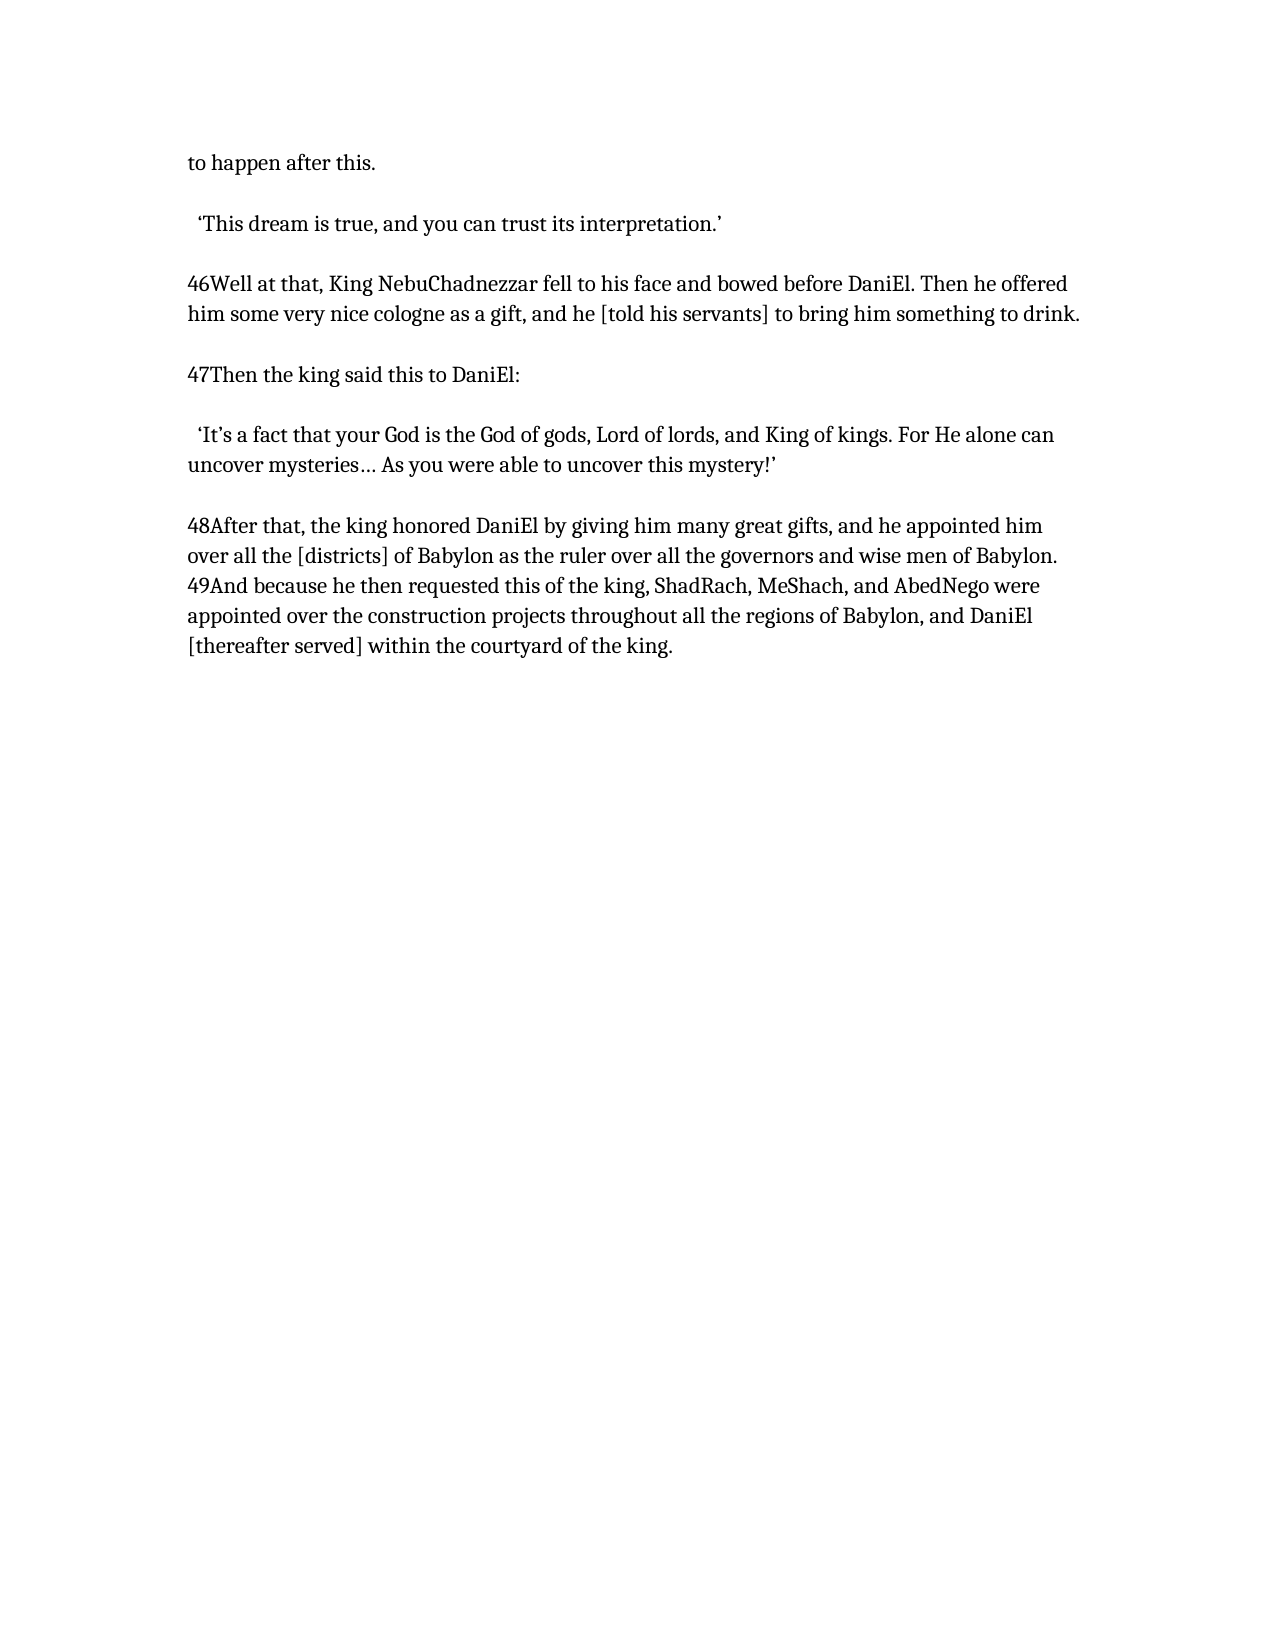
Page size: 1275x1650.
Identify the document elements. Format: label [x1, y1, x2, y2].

text [187, 150, 1087, 690]
